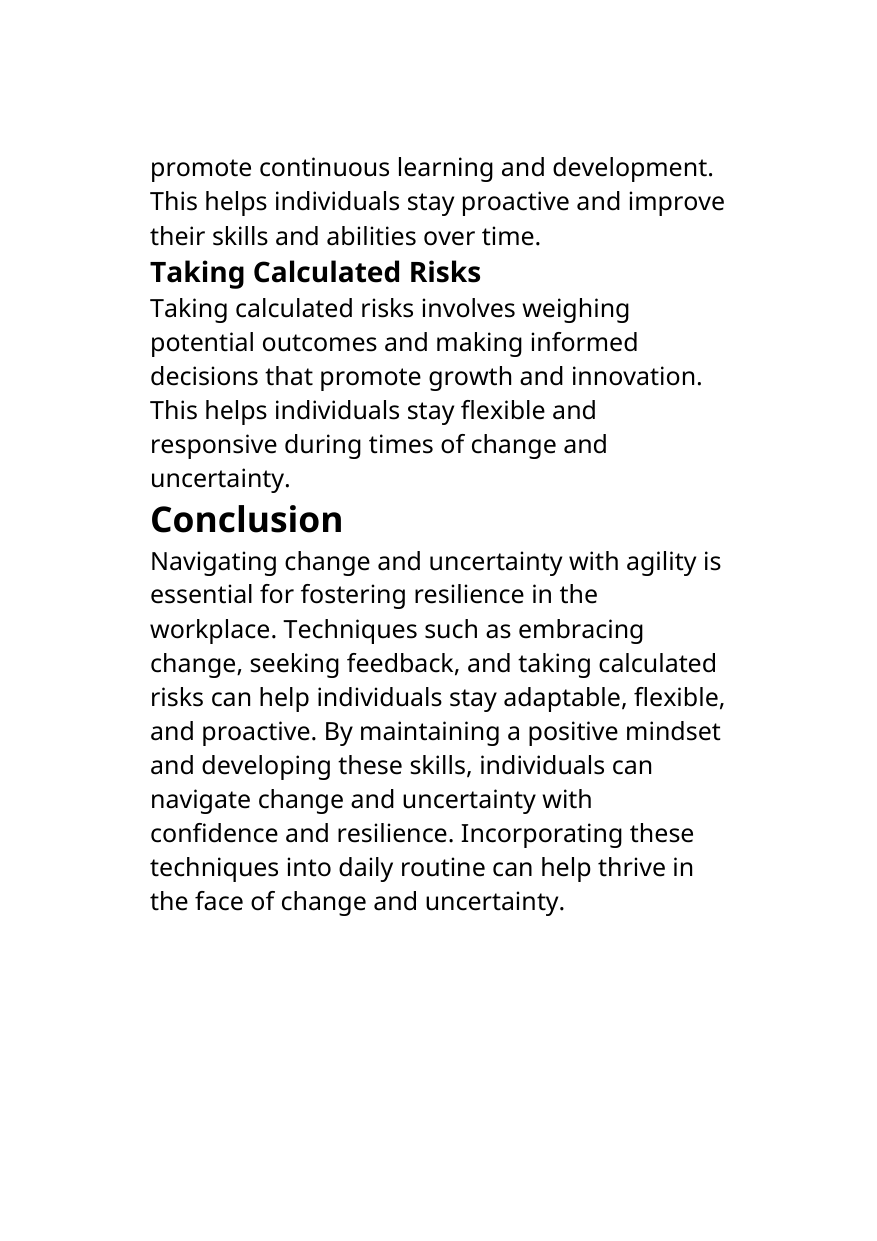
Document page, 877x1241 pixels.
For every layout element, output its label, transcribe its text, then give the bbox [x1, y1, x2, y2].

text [150, 150, 727, 252]
subtitle Taking Calculated Risks [150, 252, 727, 291]
text Navigating change and uncertainty with agility is essential for fostering resilience in the workplace. Techniques such as embracing change, seeking feedback, and taking calculated risks can help individuals stay adaptable, flexible, and proactive. By maintaining a positive mindset and developing these skills, individuals can navigate change and uncertainty with confidence and resilience. Incorporating these techniques into daily routine can help thrive in the face of change and uncertainty. [150, 543, 727, 918]
subtitle Conclusion [150, 495, 727, 543]
text Taking calculated risks involves weighing potential outcomes and making informed decisions that promote growth and innovation. This helps individuals stay flexible and responsive during times of change and uncertainty. [150, 291, 727, 495]
